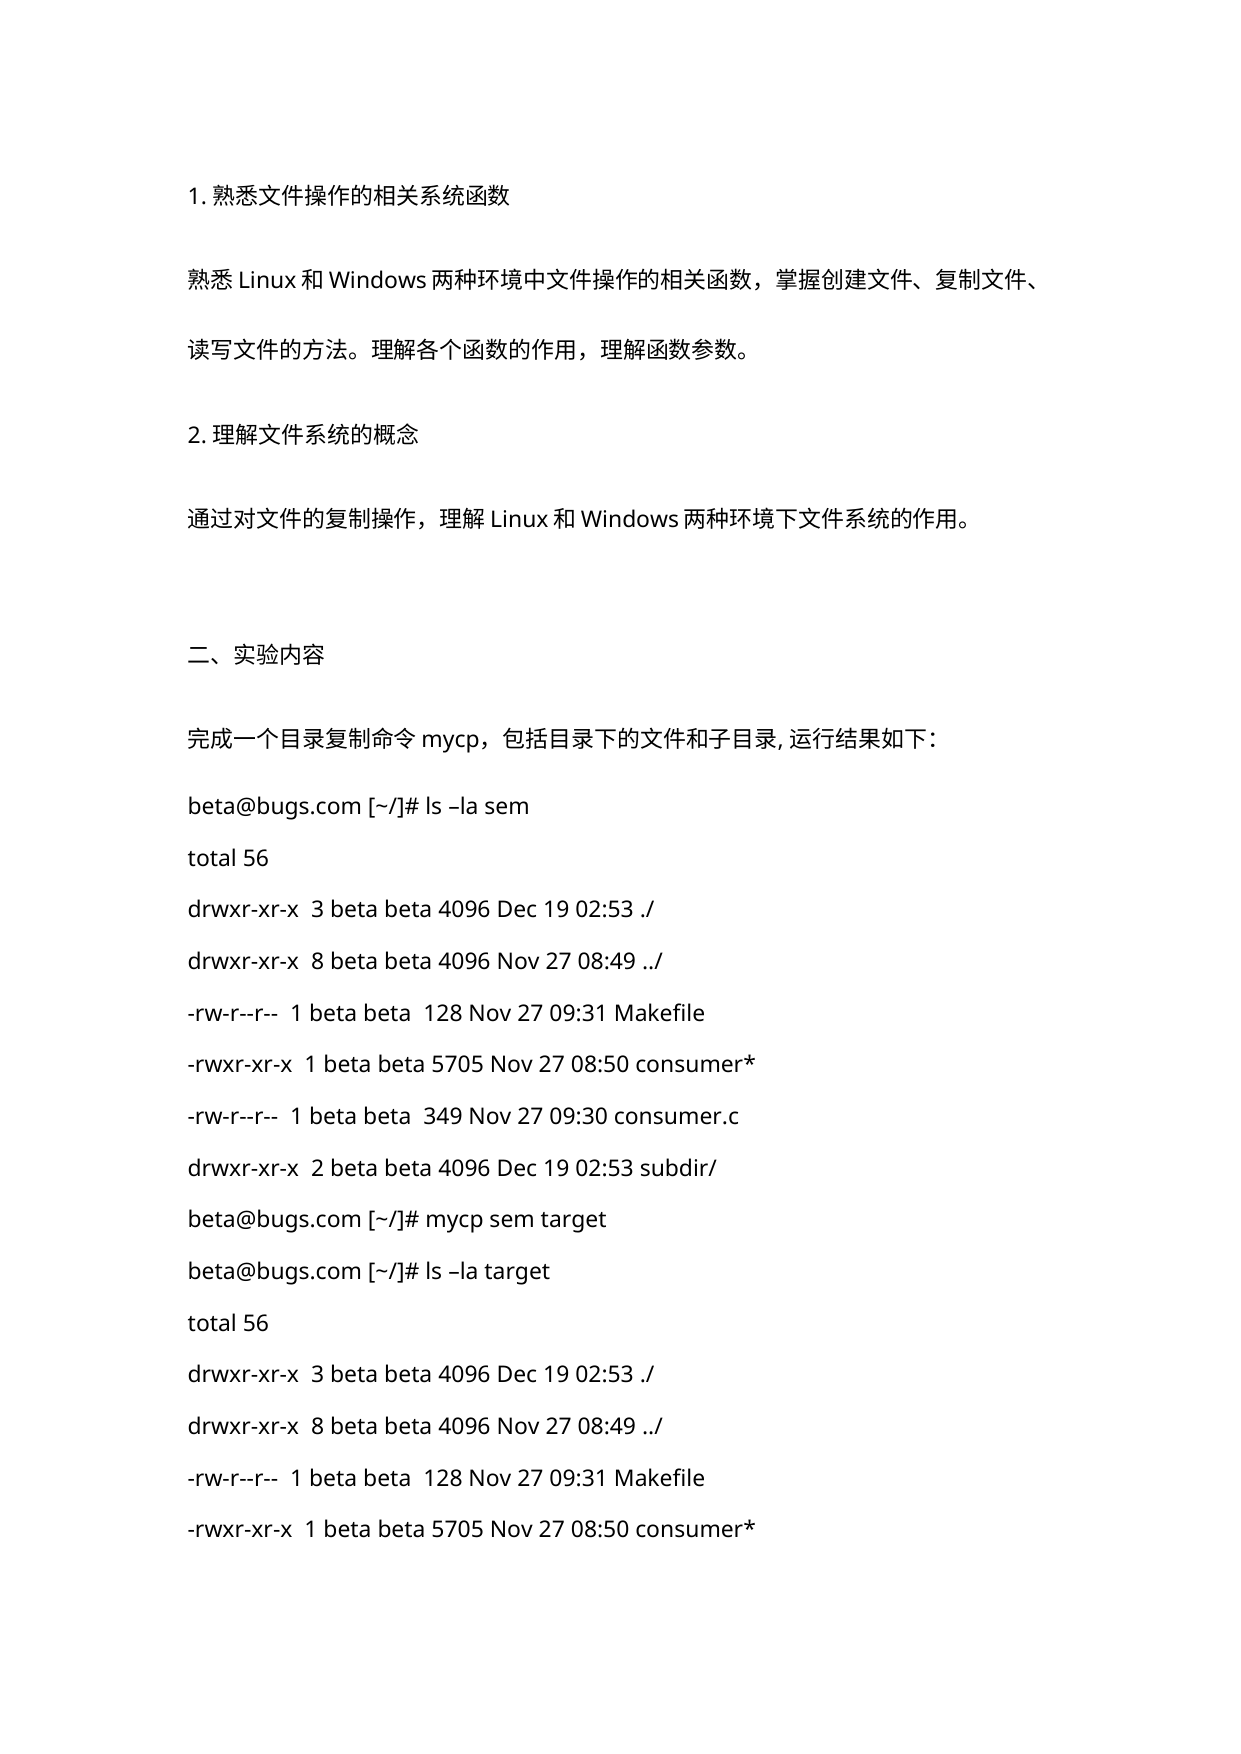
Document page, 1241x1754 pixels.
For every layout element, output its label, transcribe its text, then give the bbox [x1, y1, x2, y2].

text -rw-r--r-- 1 beta beta 349 Nov 27 09:30 consumer.c [187, 1099, 1053, 1132]
text 2. 理解文件系统的概念 [187, 401, 1053, 466]
text 熟悉Linux和Windows两种环境中文件操作的相关函数，掌握创建文件、复制文件、读写文件的方法。理解各个函数的作用，理解函数参数。 [187, 246, 1053, 381]
text -rwxr-xr-x 1 beta beta 5705 Nov 27 08:50 consumer* [187, 1048, 1053, 1080]
text drwxr-xr-x 2 beta beta 4096 Dec 19 02:53 subdir/ [187, 1151, 1053, 1183]
text beta@bugs.com [~/]# ls –la target [187, 1254, 1053, 1287]
text total 56 [187, 1306, 1053, 1338]
text -rw-r--r-- 1 beta beta 128 Nov 27 09:31 Makefile [187, 996, 1053, 1028]
text 完成一个目录复制命令mycp，包括目录下的文件和子目录, 运行结果如下： [187, 705, 1053, 770]
text drwxr-xr-x 3 beta beta 4096 Dec 19 02:53 ./ [187, 893, 1053, 925]
text drwxr-xr-x 8 beta beta 4096 Nov 27 08:49 ../ [187, 944, 1053, 977]
text 1. 熟悉文件操作的相关系统函数 [187, 162, 1053, 227]
text beta@bugs.com [~/]# mycp sem target [187, 1203, 1053, 1235]
text 通过对文件的复制操作，理解Linux和Windows两种环境下文件系统的作用。 [187, 485, 1053, 550]
text drwxr-xr-x 3 beta beta 4096 Dec 19 02:53 ./ [187, 1358, 1053, 1390]
text drwxr-xr-x 8 beta beta 4096 Nov 27 08:49 ../ [187, 1409, 1053, 1442]
text -rw-r--r-- 1 beta beta 128 Nov 27 09:31 Makefile [187, 1461, 1053, 1493]
text -rwxr-xr-x 1 beta beta 5705 Nov 27 08:50 consumer* [187, 1513, 1053, 1545]
text beta@bugs.com [~/]# ls –la sem [187, 789, 1053, 822]
text 二、实验内容 [187, 621, 1053, 686]
text total 56 [187, 841, 1053, 873]
